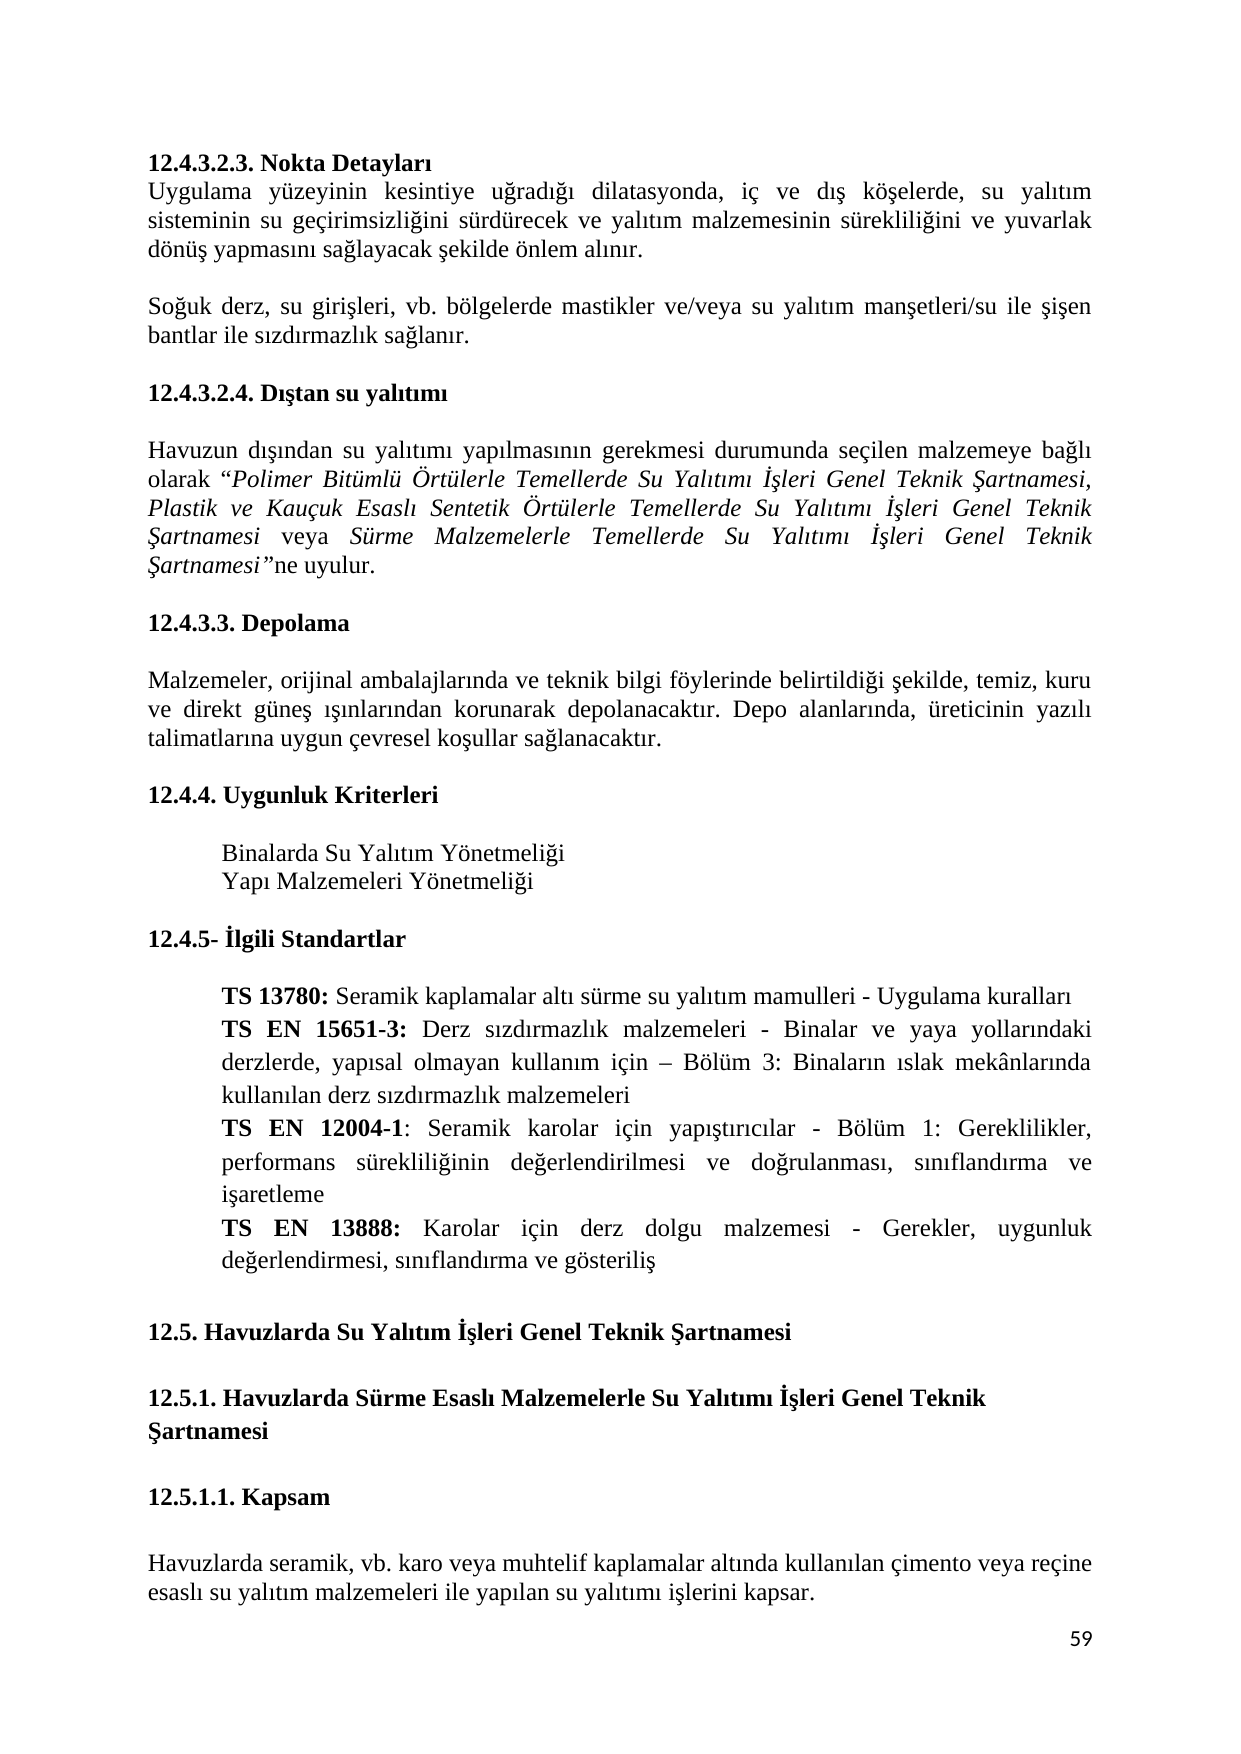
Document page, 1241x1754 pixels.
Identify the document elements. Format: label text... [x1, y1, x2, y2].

text 12.4.3.3. Depolama [148, 608, 1092, 636]
text 12.5.1.1. Kapsam [148, 1482, 1092, 1511]
text 12.5.1. Havuzlarda Sürme Esaslı Malzemelerle Su Yalıtımı İşleri Genel Teknik Şartnamesi [148, 1383, 1092, 1445]
text 12.4.3.2.4. Dıştan su yalıtımı [148, 378, 1092, 406]
text TS EN 15651-3: Derz sızdırmazlık malzemeleri - Binalar ve yaya yollarındaki derzlerde, yapısal olmayan kullanım için – Bölüm 3: Binaların ıslak mekânlarında kullanılan derz sızdırmazlık malzemeleri [221, 1014, 1092, 1109]
text Yapı Malzemeleri Yönetmeliği [221, 866, 1075, 895]
text TS EN 12004-1: Seramik karolar için yapıştırıcılar - Bölüm 1: Gereklilikler, performans sürekliliğinin değerlendirilmesi ve doğrulanması, sınıflandırma ve işaretleme [221, 1113, 1092, 1208]
text Soğuk derz, su girişleri, vb. bölgelerde mastikler ve/veya su yalıtım manşetleri/su ile şişen bantlar ile sızdırmazlık sağlanır. [148, 291, 1092, 349]
text TS EN 13888: Karolar için derz dolgu malzemesi - Gerekler, uygunluk değerlendirmesi, sınıflandırma ve gösteriliş [221, 1213, 1092, 1274]
text Binalarda Su Yalıtım Yönetmeliği [221, 838, 1075, 866]
text 12.5. Havuzlarda Su Yalıtım İşleri Genel Teknik Şartnamesi [148, 1317, 1092, 1346]
text TS 13780: Seramik kaplamalar altı sürme su yalıtım mamulleri - Uygulama kuralları [221, 981, 1092, 1010]
text 12.4.3.2.3. Nokta Detayları [148, 148, 1092, 176]
text 12.4.4. Uygunluk Kriterleri [148, 780, 1092, 809]
text 12.4.5- İlgili Standartlar [148, 924, 1092, 953]
text Havuzun dışından su yalıtımı yapılmasının gerekmesi durumunda seçilen malzemeye bağlı olarak “Polimer Bitümlü Örtülerle Temellerde Su Yalıtımı İşleri Genel Teknik Şartnamesi, Plastik ve Kauçuk Esaslı Sentetik Örtülerle Temellerde Su Yalıtımı İşleri Genel Teknik Şartnamesi veya Sürme Malzemelerle Temellerde Su Yalıtımı İşleri Genel Teknik Şartnamesi”ne uyulur. [148, 435, 1092, 579]
text Uygulama yüzeyinin kesintiye uğradığı dilatasyonda, iç ve dış köşelerde, su yalıtım sisteminin su geçirimsizliğini sürdürecek ve yalıtım malzemesinin sürekliliğini ve yuvarlak dönüş yapmasını sağlayacak şekilde önlem alınır. [148, 176, 1092, 263]
text Havuzlarda seramik, vb. karo veya muhtelif kaplamalar altında kullanılan çimento veya reçine esaslı su yalıtım malzemeleri ile yapılan su yalıtımı işlerini kapsar. [148, 1548, 1092, 1606]
text Malzemeler, orijinal ambalajlarında ve teknik bilgi föylerinde belirtildiği şekilde, temiz, kuru ve direkt güneş ışınlarından korunarak depolanacaktır. Depo alanlarında, üreticinin yazılı talimatlarına uygun çevresel koşullar sağlanacaktır. [148, 665, 1092, 751]
